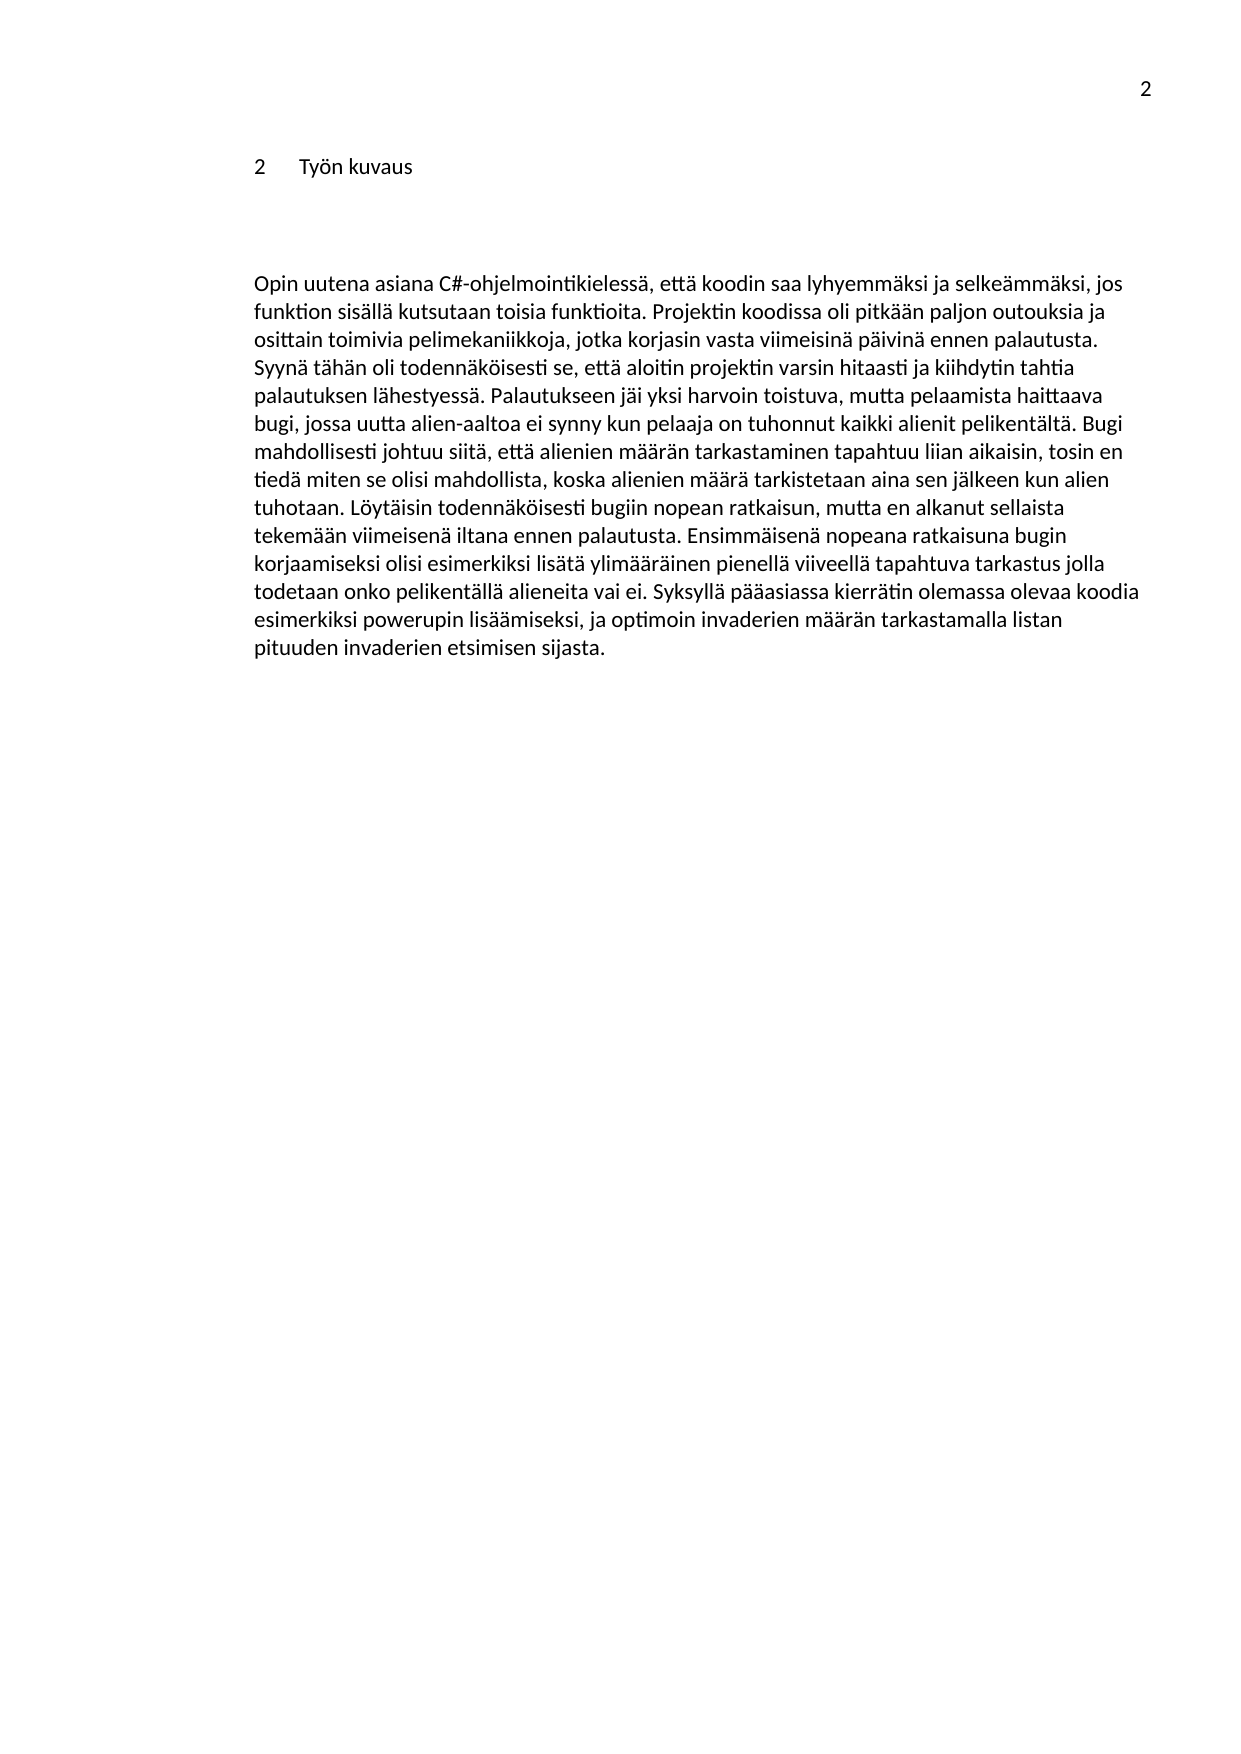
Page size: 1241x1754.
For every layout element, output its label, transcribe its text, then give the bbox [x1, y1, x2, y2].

text Opin uutena asiana C#-ohjelmointikielessä, että koodin saa lyhyemmäksi ja selkeämmäksi, jos funktion sisällä kutsutaan toisia funktioita. Projektin koodissa oli pitkään paljon outouksia ja osittain toimivia pelimekaniikkoja, jotka korjasin vasta viimeisinä päivinä ennen palautusta. Syynä tähän oli todennäköisesti se, että aloitin projektin varsin hitaasti ja kiihdytin tahtia palautuksen lähestyessä. Palautukseen jäi yksi harvoin toistuva, mutta pelaamista haittaava bugi, jossa uutta alien-aaltoa ei synny kun pelaaja on tuhonnut kaikki alienit pelikentältä. Bugi mahdollisesti johtuu siitä, että alienien määrän tarkastaminen tapahtuu liian aikaisin, tosin en tiedä miten se olisi mahdollista, koska alienien määrä tarkistetaan aina sen jälkeen kun alien tuhotaan. Löytäisin todennäköisesti bugiin nopean ratkaisun, mutta en alkanut sellaista tekemään viimeisenä iltana ennen palautusta. Ensimmäisenä nopeana ratkaisuna bugin korjaamiseksi olisi esimerkiksi lisätä ylimääräinen pienellä viiveellä tapahtuva tarkastus jolla todetaan onko pelikentällä alieneita vai ei. Syksyllä pääasiassa kierrätin olemassa olevaa koodia esimerkiksi powerupin lisäämiseksi, ja optimoin invaderien määrän tarkastamalla listan pituuden invaderien etsimisen sijasta. [254, 269, 1152, 661]
subtitle Työn kuvaus [254, 152, 1152, 180]
